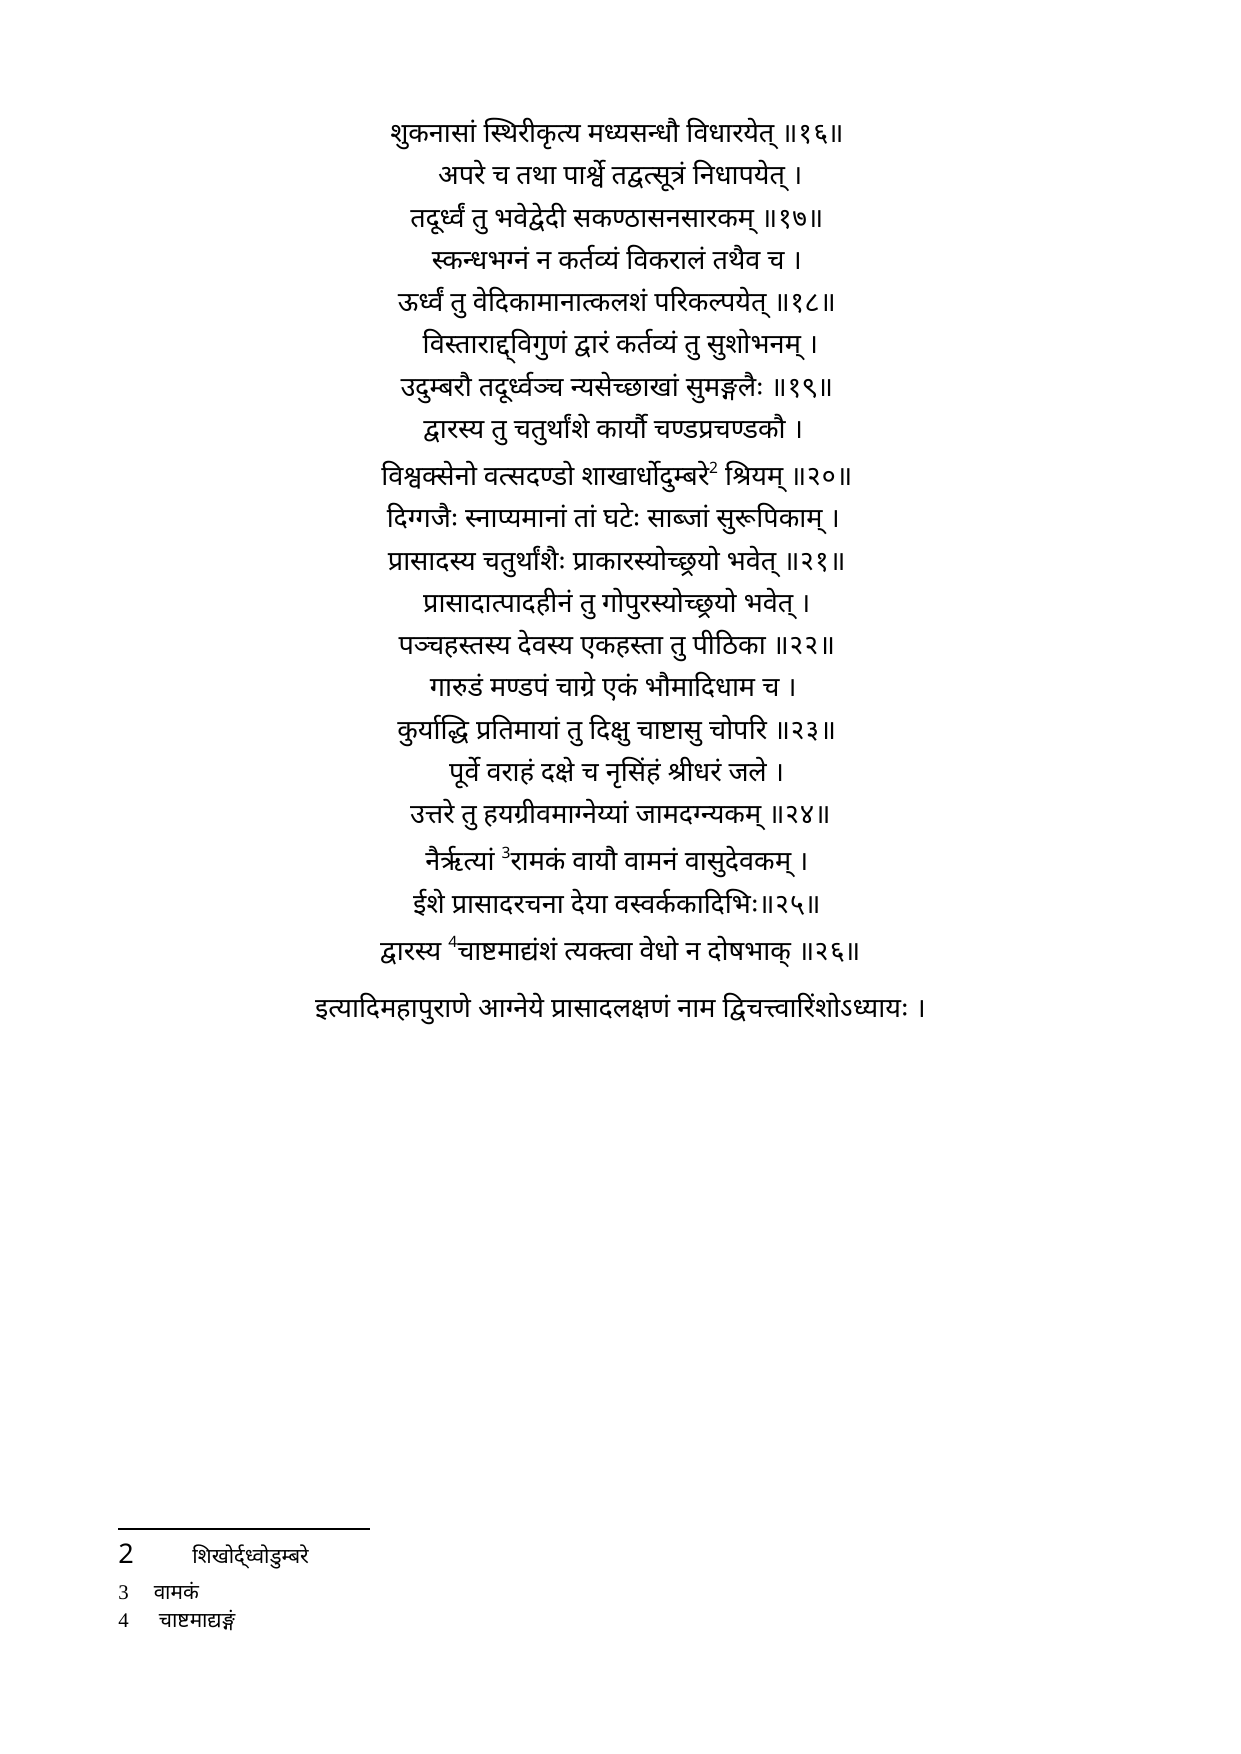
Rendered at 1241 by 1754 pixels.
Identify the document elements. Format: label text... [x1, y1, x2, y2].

text इत्यादिमहापुराणे आग्नेये प्रासादलक्षणं नाम द्विचत्त्वारिंशोऽध्यायः । [118, 993, 1122, 1029]
text नैरृत्यां रामकं वायौ वामनं वासुदेवकम् । ईशे प्रासादरचना देया वस्वर्ककादिभिः॥२५॥ द्वारस्य चाष्टमाद्यंशं त्यक्त्वा वेधो न दोषभाक् ॥२६॥ [118, 842, 1122, 971]
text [118, 118, 1122, 835]
